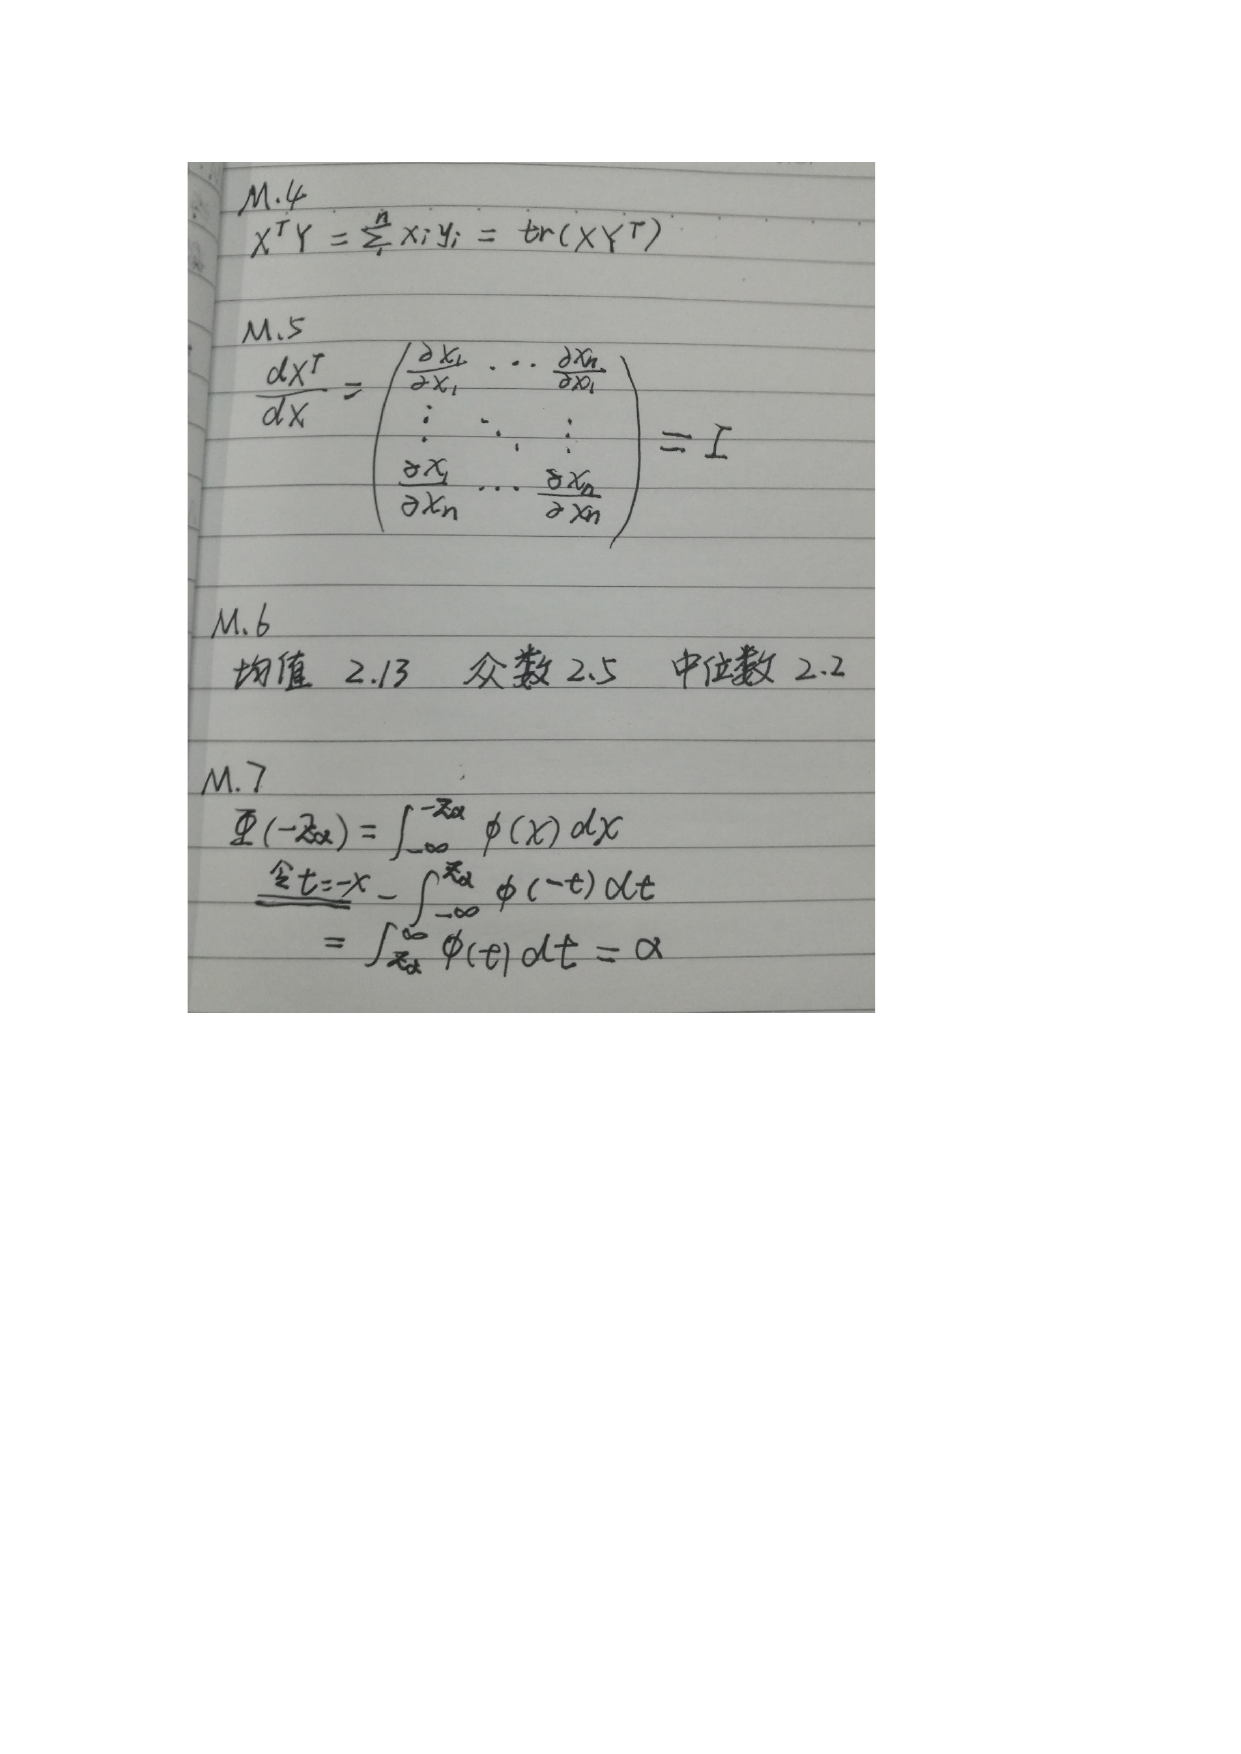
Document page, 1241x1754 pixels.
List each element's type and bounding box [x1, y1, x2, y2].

picture [187, 162, 876, 1013]
